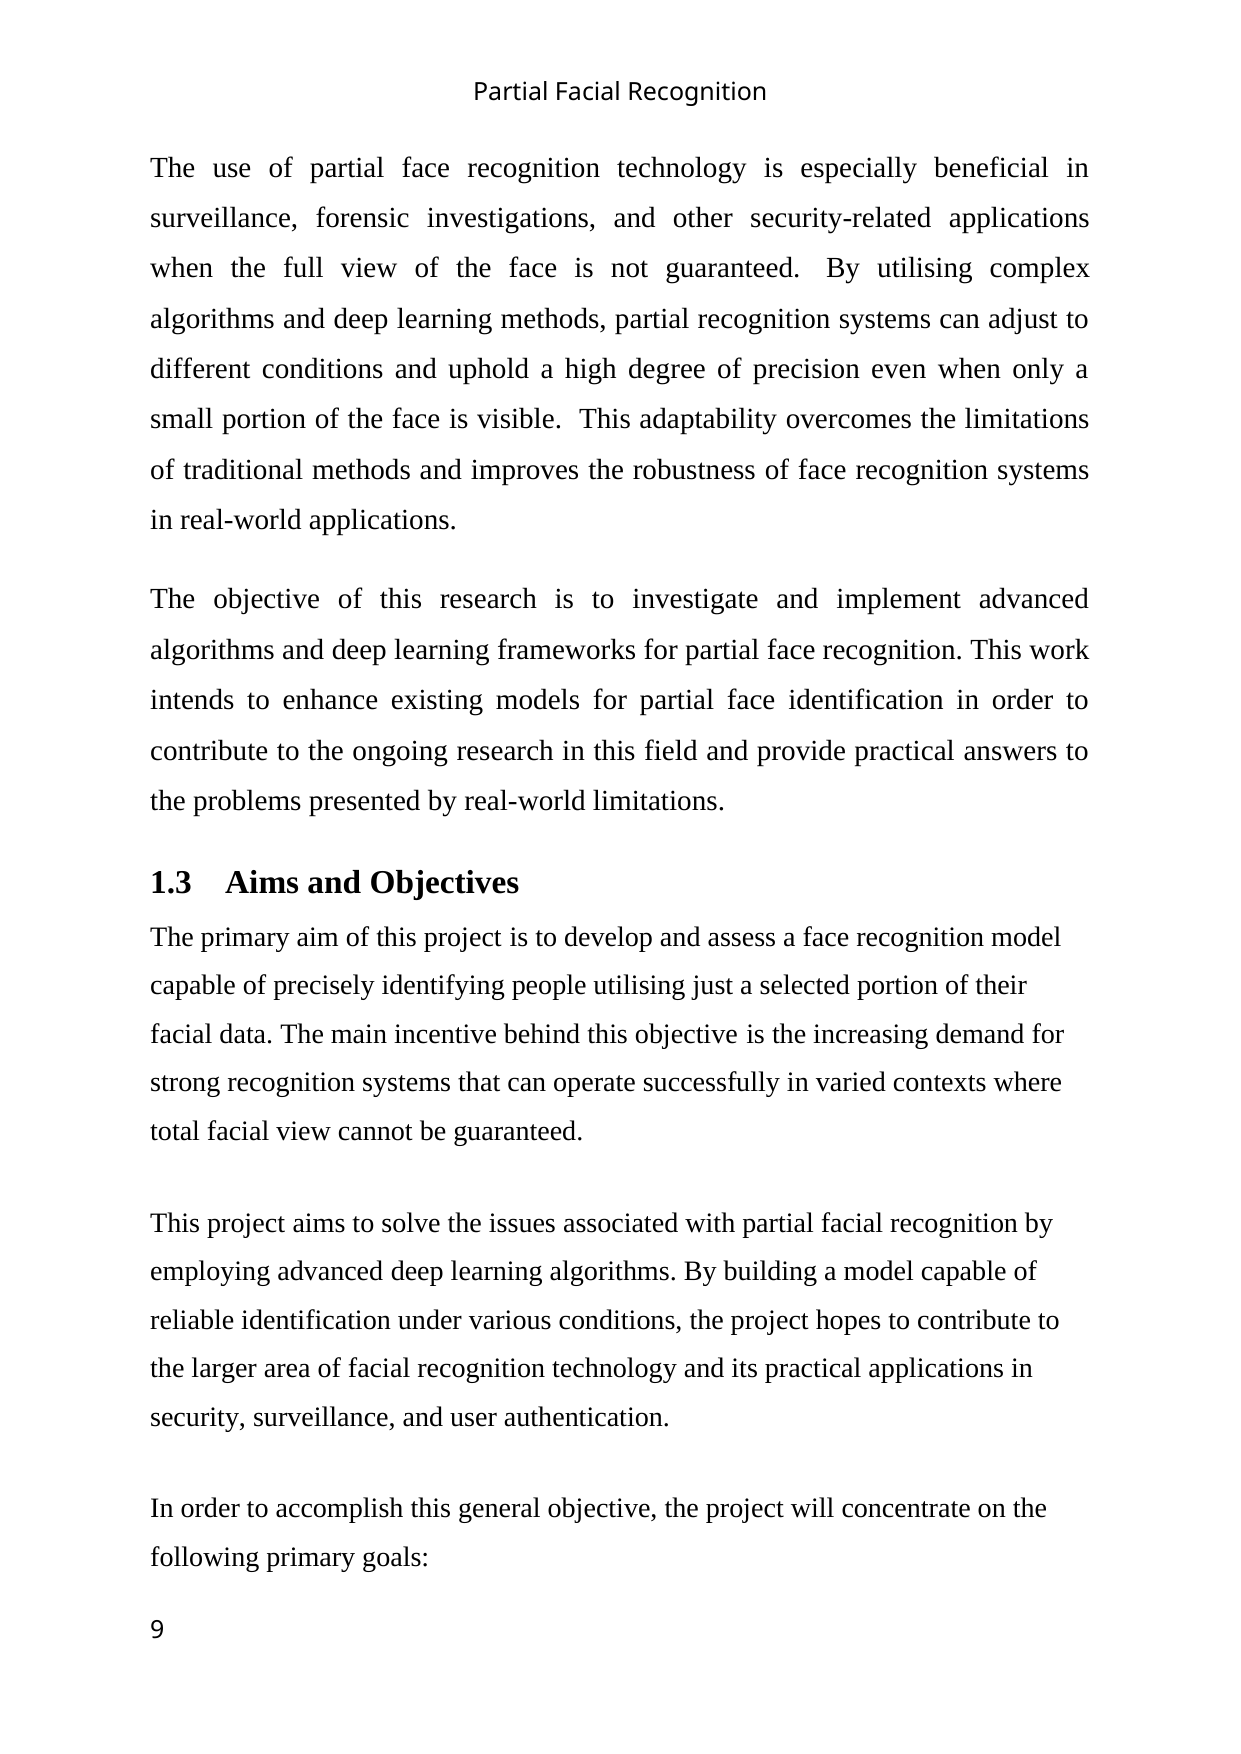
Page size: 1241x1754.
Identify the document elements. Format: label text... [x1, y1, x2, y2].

text The use of partial face recognition technology is especially beneficial in surveillance, forensic investigations, and other security-related applications when the full view of the face is not guaranteed. By utilising complex algorithms and deep learning methods, partial recognition systems can adjust to different conditions and uphold a high degree of precision even when only a small portion of the face is visible. This adaptability overcomes the limitations of traditional methods and improves the robustness of face recognition systems in real-world applications. [150, 150, 1090, 536]
list Aims and Objectives [150, 862, 1090, 901]
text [150, 920, 1090, 1572]
text The objective of this research is to investigate and implement advanced algorithms and deep learning frameworks for partial face recognition. This work intends to enhance existing models for partial face identification in order to contribute to the ongoing research in this field and provide practical answers to the problems presented by real-world limitations. [150, 582, 1090, 816]
